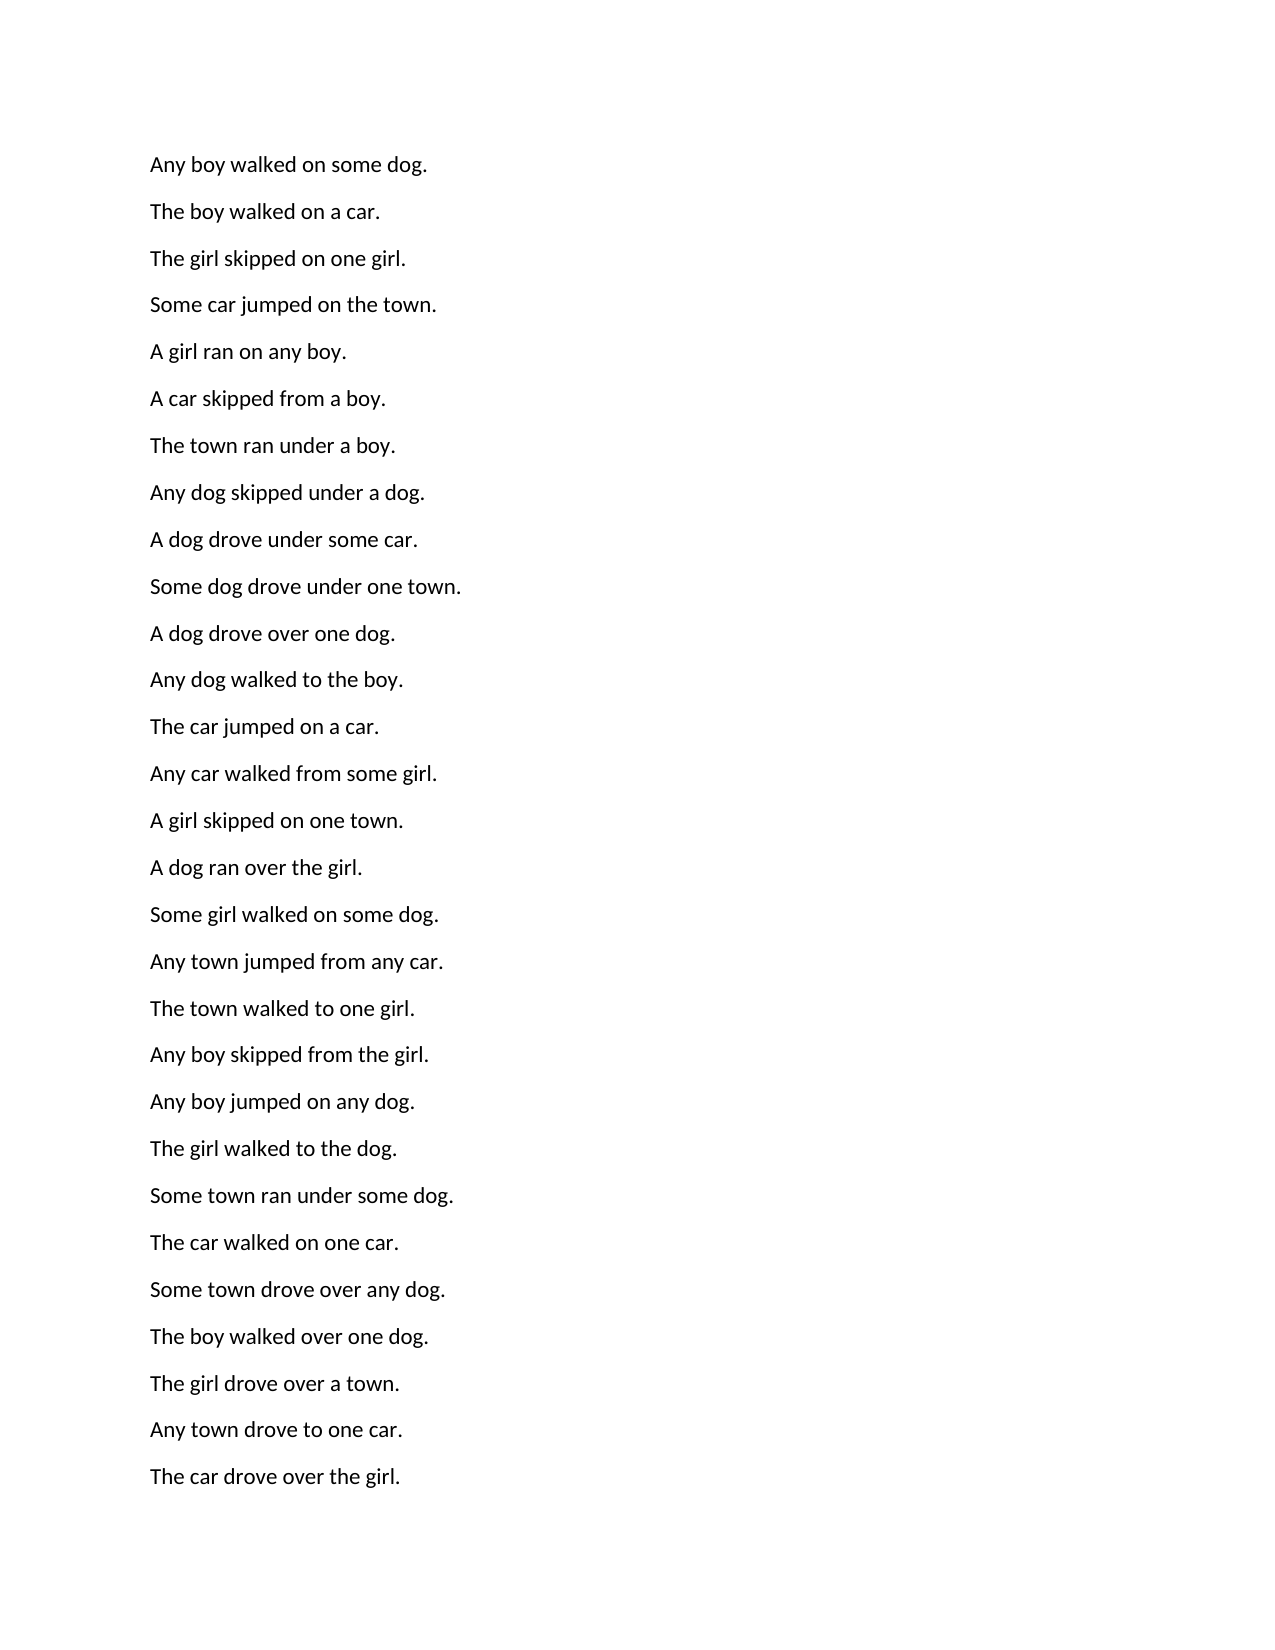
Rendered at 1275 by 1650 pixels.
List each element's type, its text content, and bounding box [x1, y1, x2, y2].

text The car walked on one car. [150, 1228, 1125, 1256]
text The girl drove over a town. [150, 1369, 1125, 1397]
text The car jumped on a car. [150, 712, 1125, 741]
text Some town drove over any dog. [150, 1275, 1125, 1303]
text A dog drove over one dog. [150, 619, 1125, 647]
text The girl walked to the dog. [150, 1134, 1125, 1162]
text A car skipped from a boy. [150, 384, 1125, 412]
text Any boy jumped on any dog. [150, 1087, 1125, 1116]
text A girl skipped on one town. [150, 806, 1125, 834]
text Some girl walked on some dog. [150, 900, 1125, 928]
text The boy walked over one dog. [150, 1322, 1125, 1350]
text Any car walked from some girl. [150, 759, 1125, 787]
text Any town jumped from any car. [150, 947, 1125, 975]
text Any boy skipped from the girl. [150, 1041, 1125, 1069]
text Some car jumped on the town. [150, 291, 1125, 319]
text A dog drove under some car. [150, 525, 1125, 553]
text The girl skipped on one girl. [150, 244, 1125, 272]
text Any dog skipped under a dog. [150, 478, 1125, 506]
text The town walked to one girl. [150, 994, 1125, 1022]
text A girl ran on any boy. [150, 337, 1125, 366]
text The car drove over the girl. [150, 1462, 1125, 1491]
text Any dog walked to the boy. [150, 666, 1125, 694]
text A dog ran over the girl. [150, 853, 1125, 881]
text The boy walked on a car. [150, 197, 1125, 225]
text Any boy walked on some dog. [150, 150, 1125, 178]
text The town ran under a boy. [150, 431, 1125, 459]
text Some dog drove under one town. [150, 572, 1125, 600]
text Any town drove to one car. [150, 1416, 1125, 1444]
text Some town ran under some dog. [150, 1181, 1125, 1209]
